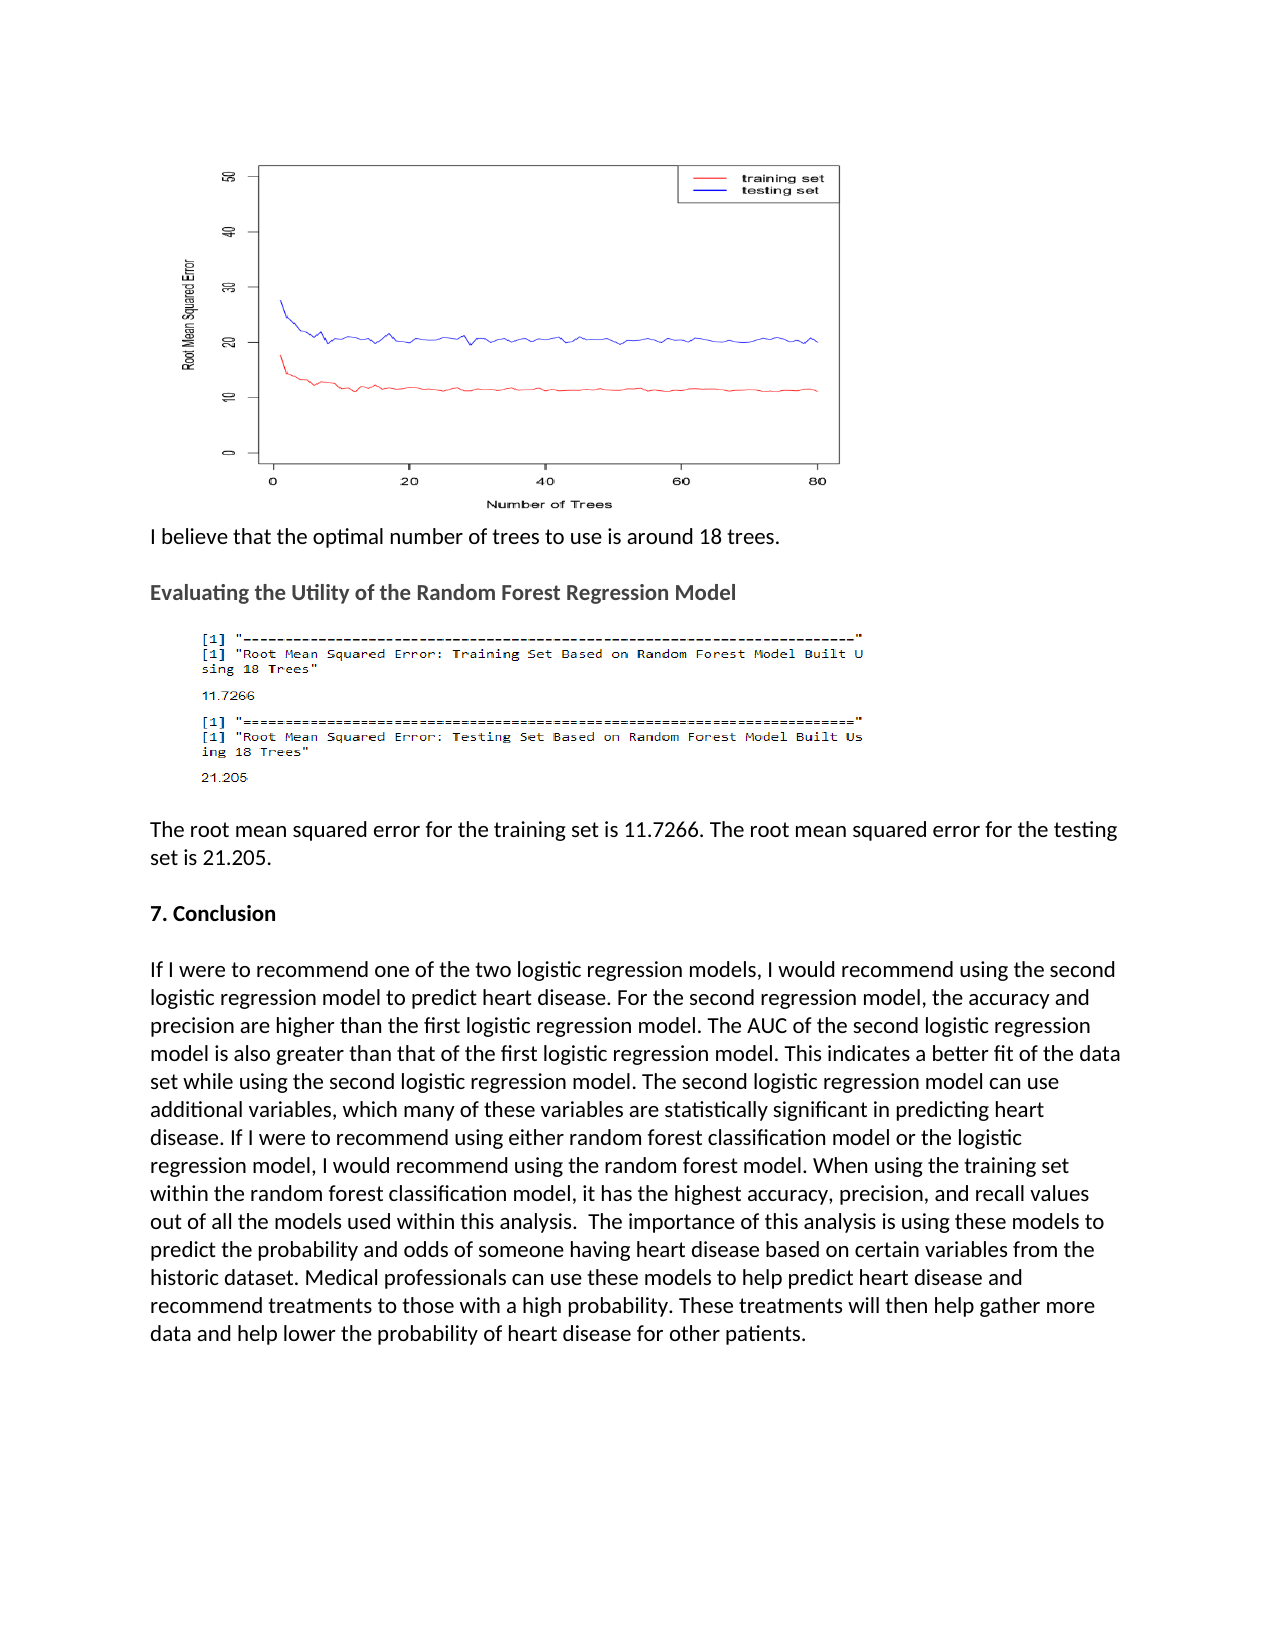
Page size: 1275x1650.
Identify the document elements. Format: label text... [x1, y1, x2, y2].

subtitle Evaluating the Utility of the Random Forest Regression Model [150, 578, 1125, 606]
text If I were to recommend one of the two logistic regression models, I would recommend using the second logistic regression model to predict heart disease. For the second regression model, the accuracy and precision are higher than the first logistic regression model. The AUC of the second logistic regression model is also greater than that of the first logistic regression model. This indicates a better fit of the data set while using the second logistic regression model. The second logistic regression model can use additional variables, which many of these variables are statistically significant in predicting heart disease. If I were to recommend using either random forest classification model or the logistic regression model, I would recommend using the random forest model. When using the training set within the random forest classification model, it has the highest accuracy, precision, and recall values out of all the models used within this analysis. The importance of this analysis is using these models to predict the probability and odds of someone having heart disease based on certain variables from the historic dataset. Medical professionals can use these models to help predict heart disease and recommend treatments to those with a high probability. These treatments will then help gather more data and help lower the probability of heart disease for other patients. [150, 955, 1125, 1347]
text The root mean squared error for the training set is 11.7266. The root mean squared error for the testing set is 21.205. [150, 815, 1125, 871]
text I believe that the optimal number of trees to use is around 18 trees. [150, 522, 1125, 550]
picture [150, 150, 882, 522]
picture [150, 633, 885, 787]
subtitle 7. Conclusion [150, 899, 1125, 927]
